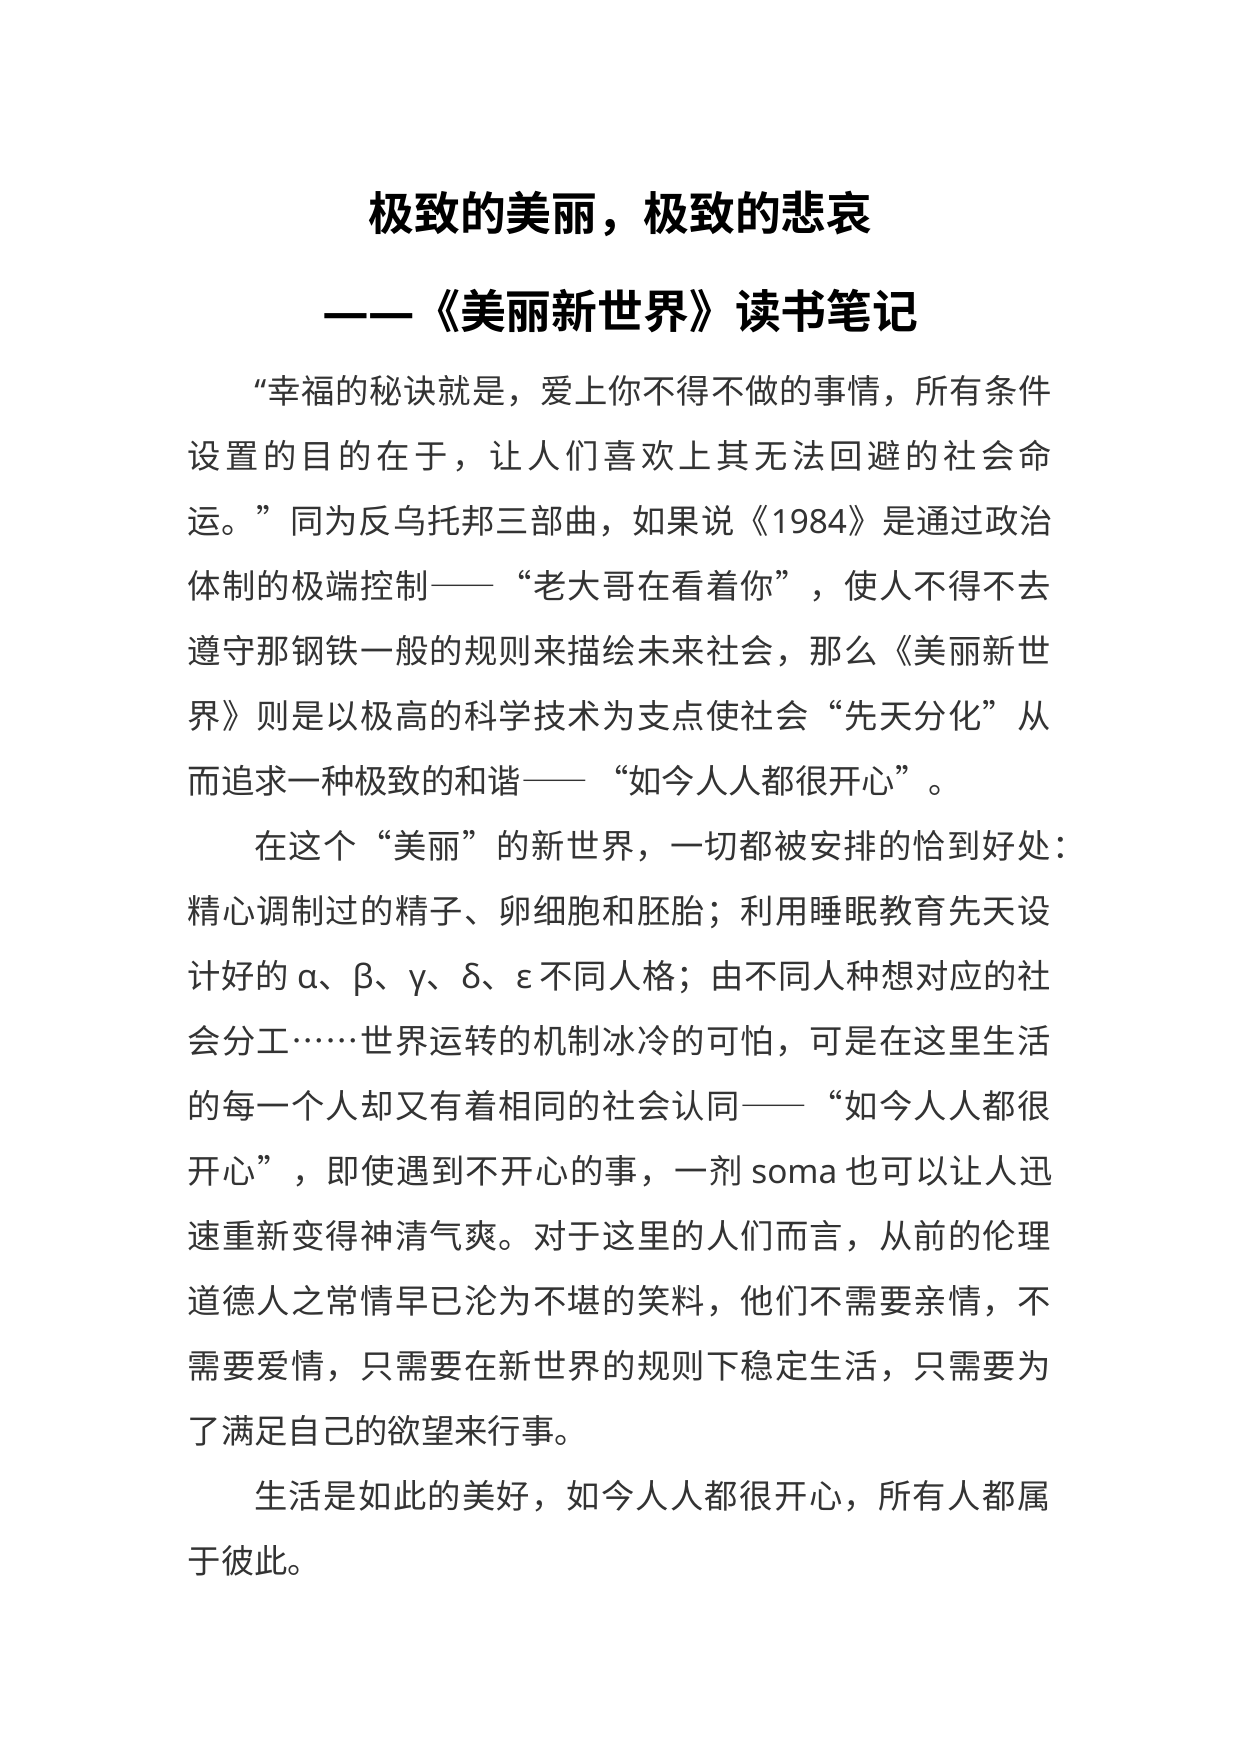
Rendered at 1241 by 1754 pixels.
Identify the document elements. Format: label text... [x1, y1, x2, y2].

text 在这个“美丽”的新世界，一切都被安排的恰到好处：精心调制过的精子、卵细胞和胚胎；利用睡眠教育先天设计好的α、β、γ、δ、ε不同人格；由不同人种想对应的社会分工……世界运转的机制冰冷的可怕，可是在这里生活的每一个人却又有着相同的社会认同——“如今人人都很开心”，即使遇到不开心的事，一剂soma也可以让人迅速重新变得神清气爽。对于这里的人们而言，从前的伦理道德人之常情早已沦为不堪的笑料，他们不需要亲情，不需要爱情，只需要在新世界的规则下稳定生活，只需要为了满足自己的欲望来行事。 [187, 812, 1053, 1462]
text 生活是如此的美好，如今人人都很开心，所有人都属于彼此。 [187, 1462, 1053, 1592]
text ——《美丽新世界》读书笔记 [187, 259, 1053, 357]
text 极致的美丽，极致的悲哀 [187, 162, 1053, 259]
text “幸福的秘诀就是，爱上你不得不做的事情，所有条件设置的目的在于，让人们喜欢上其无法回避的社会命运。”同为反乌托邦三部曲，如果说《1984》是通过政治体制的极端控制——“老大哥在看着你”，使人不得不去遵守那钢铁一般的规则来描绘未来社会，那么《美丽新世界》则是以极高的科学技术为支点使社会“先天分化”从而追求一种极致的和谐—— “如今人人都很开心”。 [187, 357, 1053, 812]
